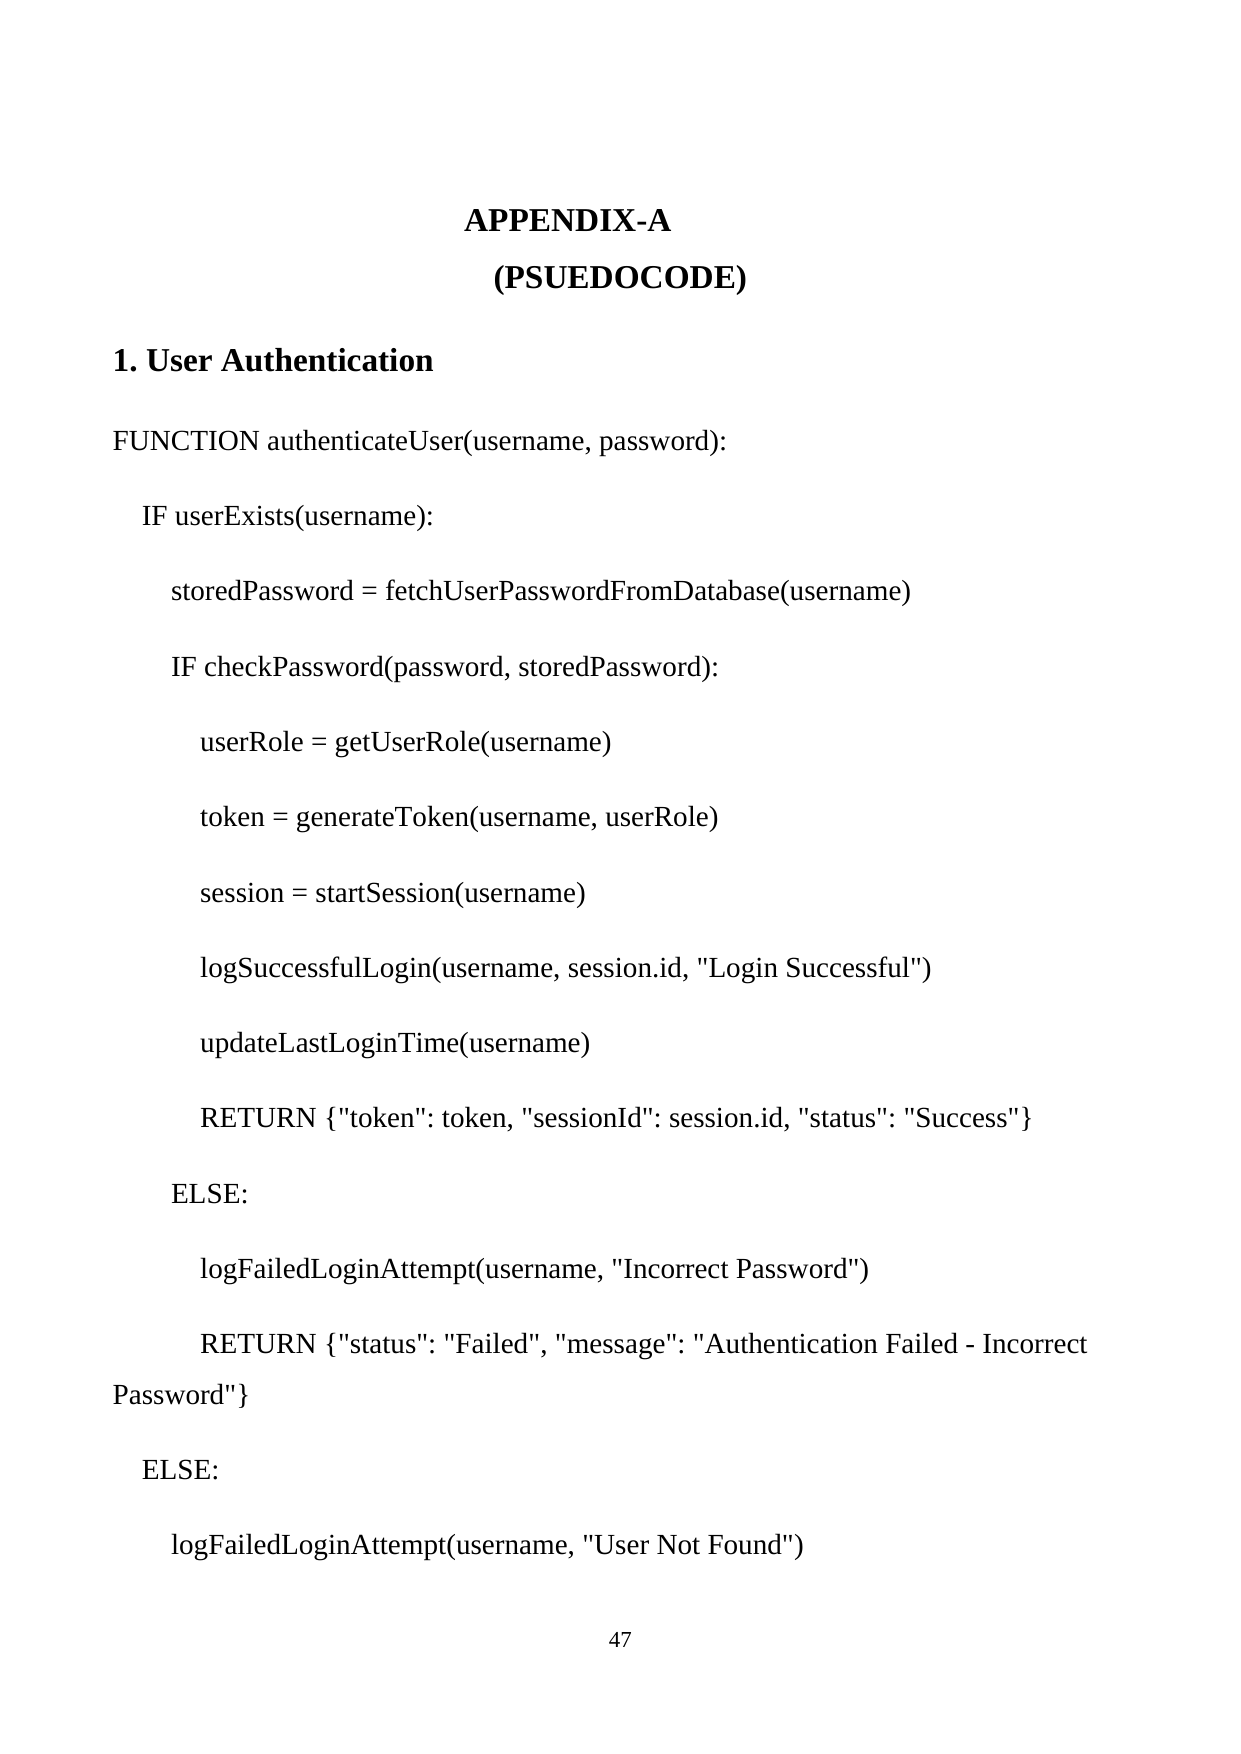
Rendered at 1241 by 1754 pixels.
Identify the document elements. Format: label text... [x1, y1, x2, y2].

text ELSE: [112, 1452, 1128, 1486]
text FUNCTION authenticateUser(username, password): [112, 423, 1128, 456]
subtitle APPENDIX-A [189, 200, 1128, 239]
text storedPassword = fetchUserPasswordFromDatabase(username) [112, 573, 1128, 607]
text ELSE: [112, 1176, 1128, 1209]
text logFailedLoginAttempt(username, "Incorrect Password") [112, 1251, 1128, 1285]
text RETURN {"status": "Failed", "message": "Authentication Failed - Incorrect Password"} [112, 1327, 1128, 1410]
text IF checkPassword(password, storedPassword): [112, 649, 1128, 682]
text logFailedLoginAttempt(username, "User Not Found") [112, 1527, 1128, 1561]
text (PSUEDOCODE) [112, 258, 1128, 296]
text RETURN {"token": token, "sessionId": session.id, "status": "Success"} [112, 1101, 1128, 1134]
text 1. User Authentication [112, 340, 1128, 379]
text IF userExists(username): [112, 498, 1128, 532]
text updateLastLoginTime(username) [112, 1025, 1128, 1059]
text token = generateToken(username, userRole) [112, 799, 1128, 833]
text session = startSession(username) [112, 875, 1128, 908]
text userRole = getUserRole(username) [112, 724, 1128, 758]
text logSuccessfulLogin(username, session.id, "Login Successful") [112, 950, 1128, 983]
